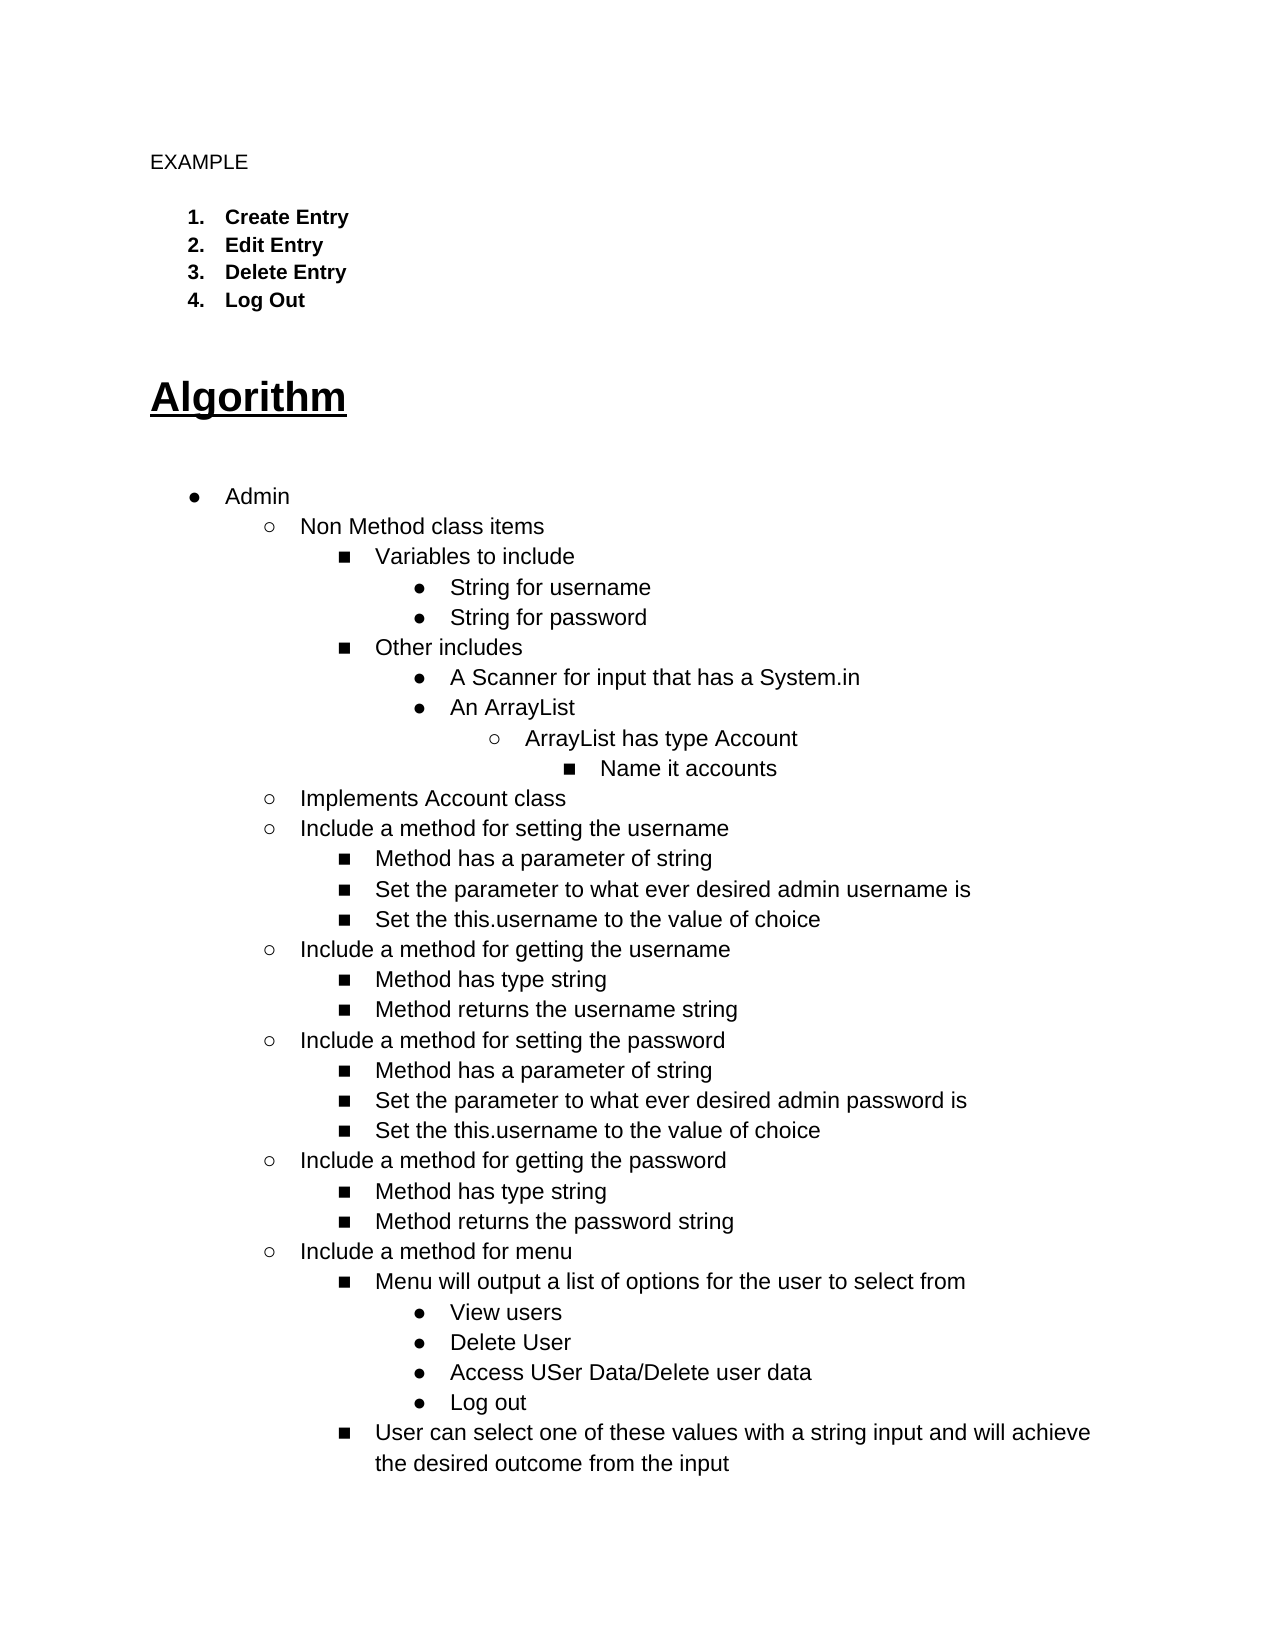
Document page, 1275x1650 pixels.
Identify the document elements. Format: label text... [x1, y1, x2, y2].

list Method has type string [337, 1178, 1125, 1204]
list Menu will output a list of options for the user to select from [337, 1268, 1125, 1295]
list Admin [187, 483, 1125, 509]
list Log Out [187, 287, 1125, 311]
list Name it accounts [562, 755, 1125, 781]
list Method returns the password string [337, 1208, 1125, 1234]
list Variables to include [337, 543, 1125, 570]
list Include a method for menu [262, 1238, 1125, 1264]
list Method has a parameter of string [337, 845, 1125, 872]
list Implements Account class [262, 785, 1125, 811]
list Create Entry [187, 205, 1125, 229]
text EXAMPLE [150, 150, 1125, 174]
list Edit Entry [187, 232, 1125, 256]
list Non Method class items [262, 513, 1125, 539]
list Method has type string [337, 966, 1125, 993]
text Algorithm [150, 373, 1125, 421]
list Include a method for getting the password [262, 1147, 1125, 1174]
list A Scanner for input that has a System.in [412, 664, 1125, 691]
list Method has a parameter of string [337, 1057, 1125, 1083]
list An ArrayList [412, 694, 1125, 721]
list Set the this.username to the value of choice [337, 1117, 1125, 1144]
list User can select one of these values with a string input and will achieve the desired outcome from the input [337, 1419, 1125, 1476]
list Set the parameter to what ever desired admin password is [337, 1087, 1125, 1113]
list Delete User [412, 1329, 1125, 1355]
list String for username [412, 573, 1125, 600]
list Include a method for setting the username [262, 815, 1125, 842]
list Method returns the username string [337, 996, 1125, 1023]
list Set the this.username to the value of choice [337, 906, 1125, 932]
list Include a method for setting the password [262, 1027, 1125, 1053]
list Set the parameter to what ever desired admin username is [337, 876, 1125, 902]
list View users [412, 1298, 1125, 1325]
list Other includes [337, 634, 1125, 660]
list ArrayList has type Account [487, 724, 1125, 751]
list Log out [412, 1389, 1125, 1416]
list String for password [412, 604, 1125, 630]
list Delete Entry [187, 260, 1125, 284]
list Include a method for getting the username [262, 936, 1125, 962]
list Access USer Data/Delete user data [412, 1359, 1125, 1385]
